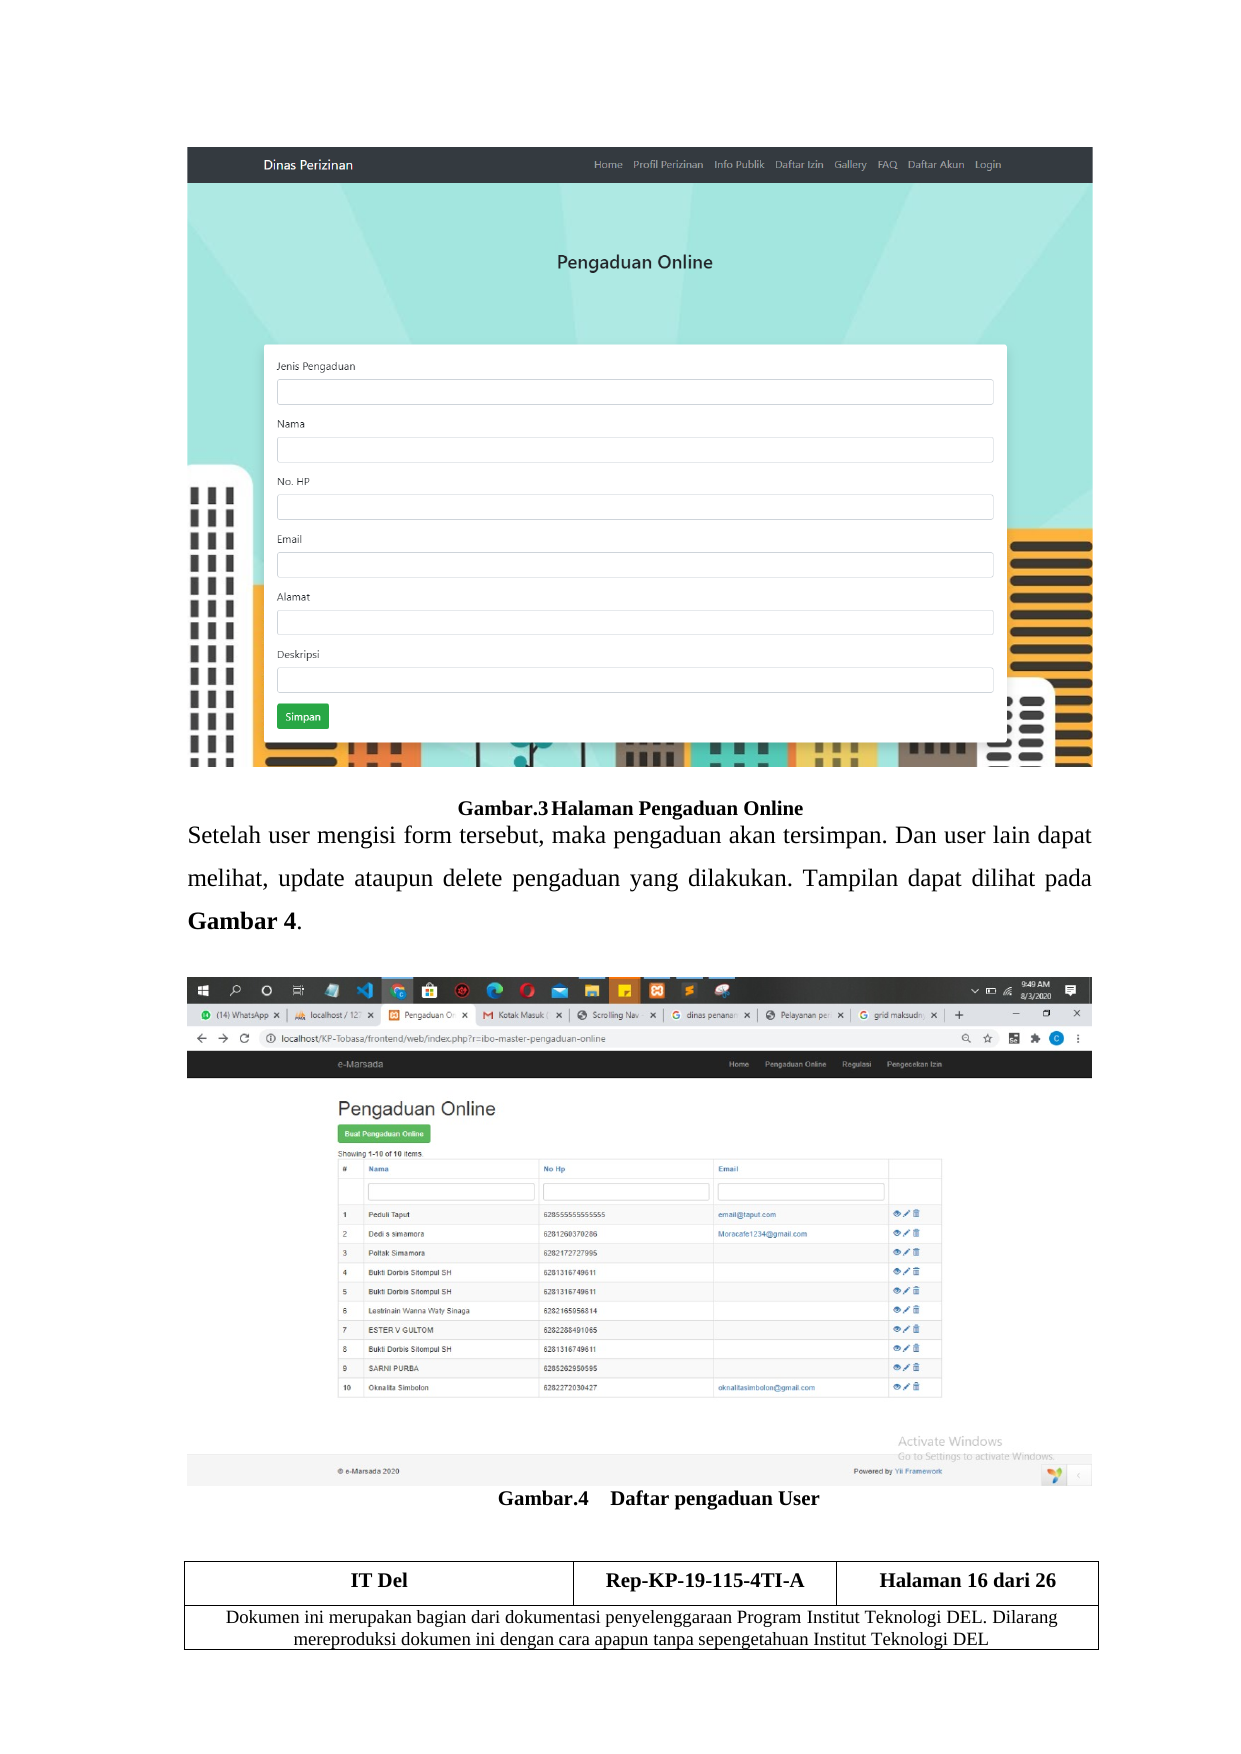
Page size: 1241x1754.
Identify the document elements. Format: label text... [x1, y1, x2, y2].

list Halaman Pengaduan Online [168, 796, 1092, 820]
picture [187, 977, 1092, 1486]
list Daftar pengaduan User [225, 1486, 1092, 1510]
text Setelah user mengisi form tersebut, maka pengaduan akan tersimpan. Dan user lain dapat melihat, update ataupun delete pengaduan yang dilakukan. Tampilan dapat dilihat pada Gambar 4. [187, 820, 1092, 935]
picture [187, 147, 1093, 767]
